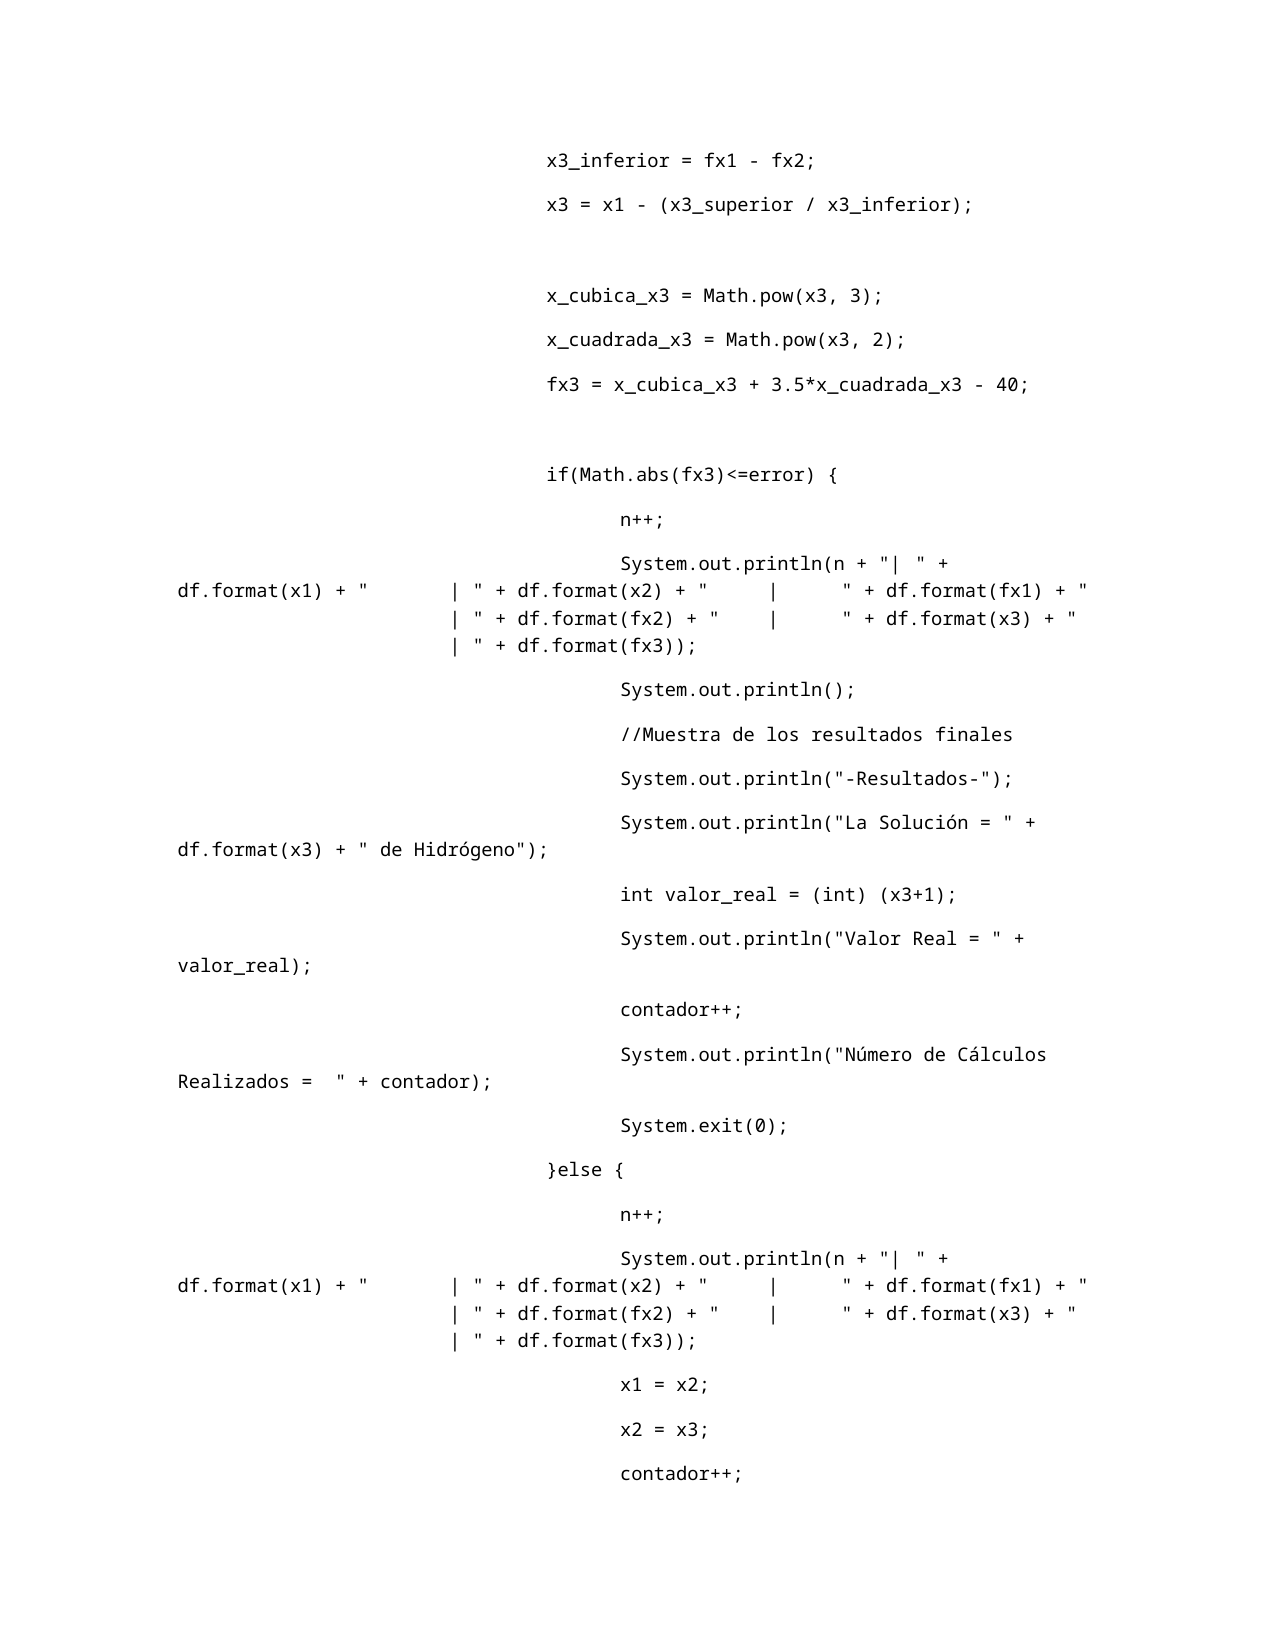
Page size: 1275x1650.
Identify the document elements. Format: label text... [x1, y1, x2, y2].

text int valor_real = (int) (x3+1); [177, 881, 1098, 906]
text x_cuadrada_x3 = Math.pow(x3, 2); [177, 327, 1098, 352]
text System.out.println(n + "| " + df.format(x1) + " | " + df.format(x2) + " | " + df.format(fx1) + " | " + df.format(fx2) + " | " + df.format(x3) + " | " + df.format(fx3)); [177, 1245, 1098, 1353]
text n++; [177, 506, 1098, 531]
text if(Math.abs(fx3)<=error) { [177, 462, 1098, 487]
text }else { [177, 1157, 1098, 1182]
text //Muestra de los resultados finales [177, 721, 1098, 746]
text x3_inferior = fx1 - fx2; [177, 148, 1098, 173]
text System.out.println("La Solución = " + df.format(x3) + " de Hidrógeno"); [177, 809, 1098, 862]
text x3 = x1 - (x3_superior / x3_inferior); [177, 192, 1098, 217]
text System.out.println(); [177, 677, 1098, 702]
text x2 = x3; [177, 1416, 1098, 1441]
text System.out.println("-Resultados-"); [177, 765, 1098, 791]
text System.exit(0); [177, 1113, 1098, 1138]
text x_cubica_x3 = Math.pow(x3, 3); [177, 283, 1098, 308]
text n++; [177, 1201, 1098, 1226]
text System.out.println("Valor Real = " + valor_real); [177, 925, 1098, 978]
text contador++; [177, 1460, 1098, 1486]
text x1 = x2; [177, 1372, 1098, 1397]
text fx3 = x_cubica_x3 + 3.5*x_cuadrada_x3 - 40; [177, 371, 1098, 396]
text contador++; [177, 997, 1098, 1022]
text System.out.println(n + "| " + df.format(x1) + " | " + df.format(x2) + " | " + df.format(fx1) + " | " + df.format(fx2) + " | " + df.format(x3) + " | " + df.format(fx3)); [177, 550, 1098, 658]
text System.out.println("Número de Cálculos Realizados = " + contador); [177, 1041, 1098, 1094]
